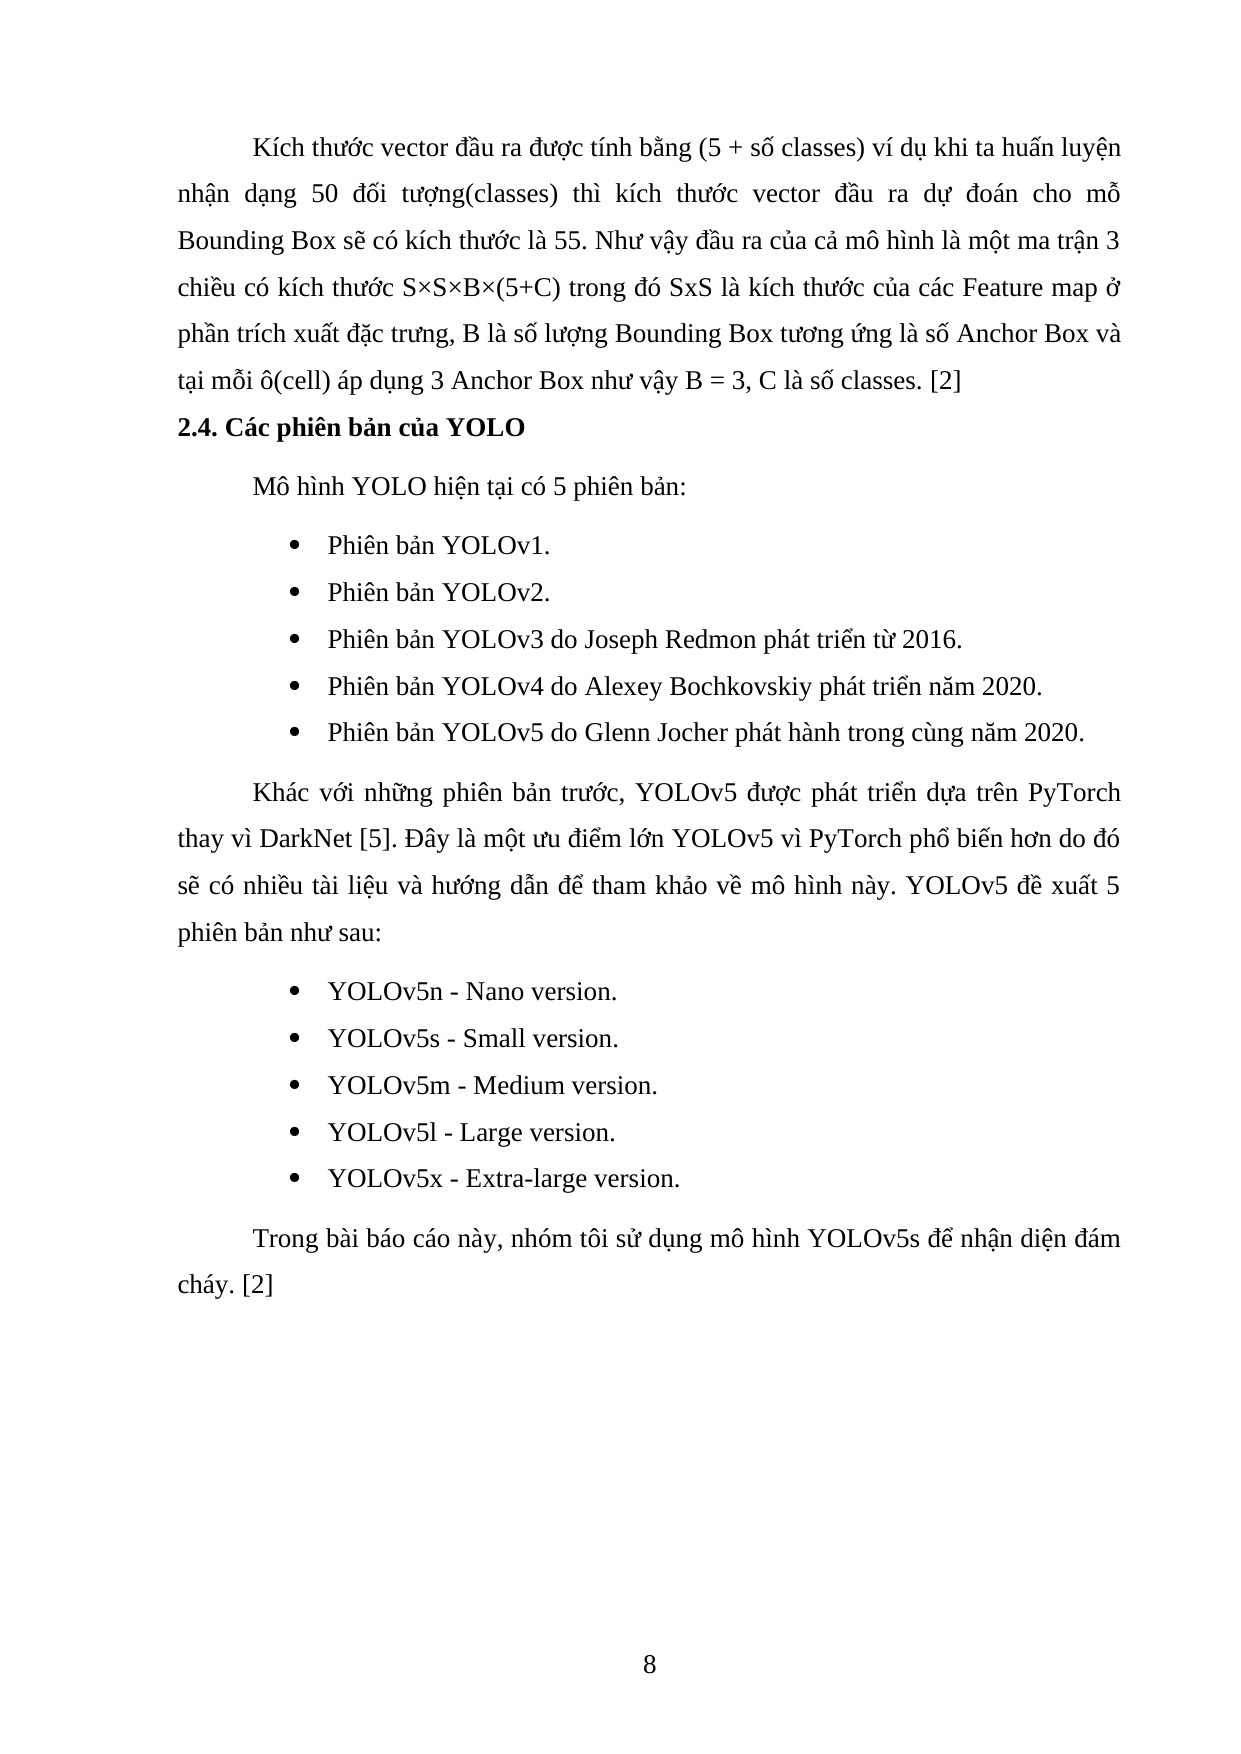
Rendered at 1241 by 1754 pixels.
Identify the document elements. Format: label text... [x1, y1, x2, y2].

subtitle 2.4. Các phiên bản của YOLO [177, 411, 1122, 442]
list YOLOv5m - Medium version. [290, 1069, 1122, 1100]
list Phiên bản YOLOv1. [290, 529, 1122, 560]
text Khác với những phiên bản trước, YOLOv5 được phát triển dựa trên PyTorch thay vì DarkNet [5]. Đây là một ưu điểm lớn YOLOv5 vì PyTorch phổ biến hơn do đó sẽ có nhiều tài liệu và hướng dẫn để tham khảo về mô hình này. YOLOv5 đề xuất 5 phiên bản như sau: [177, 776, 1122, 947]
list YOLOv5n - Nano version. [290, 975, 1122, 1006]
list YOLOv5l - Large version. [290, 1116, 1122, 1147]
list YOLOv5s - Small version. [290, 1022, 1122, 1053]
list Phiên bản YOLOv3 do Joseph Redmon phát triển từ 2016. [290, 623, 1122, 654]
list Phiên bản YOLOv4 do Alexey Bochkovskiy phát triển năm 2020. [290, 669, 1122, 701]
text Kích thước vector đầu ra được tính bằng (5 + số classes) ví dụ khi ta huấn luyện nhận dạng 50 đối tượng(classes) thì kích thước vector đầu ra dự đoán cho mỗ Bounding Box sẽ có kích thước là 55. Như vậy đầu ra của cả mô hình là một ma trận 3 chiều có kích thước S×S×B×(5+C) trong đó SxS là kích thước của các Feature map ở phần trích xuất đặc trưng, B là số lượng Bounding Box tương ứng là số Anchor Box và tại mỗi ô(cell) áp dụng 3 Anchor Box như vậy B = 3, C là số classes. [2] [177, 131, 1122, 395]
list YOLOv5x - Extra-large version. [290, 1162, 1122, 1194]
text Mô hình YOLO hiện tại có 5 phiên bản: [177, 470, 1122, 501]
list Phiên bản YOLOv2. [290, 576, 1122, 607]
text Trong bài báo cáo này, nhóm tôi sử dụng mô hình YOLOv5s để nhận diện đám cháy. [2] [177, 1222, 1122, 1300]
list Phiên bản YOLOv5 do Glenn Jocher phát hành trong cùng năm 2020. [290, 716, 1122, 748]
